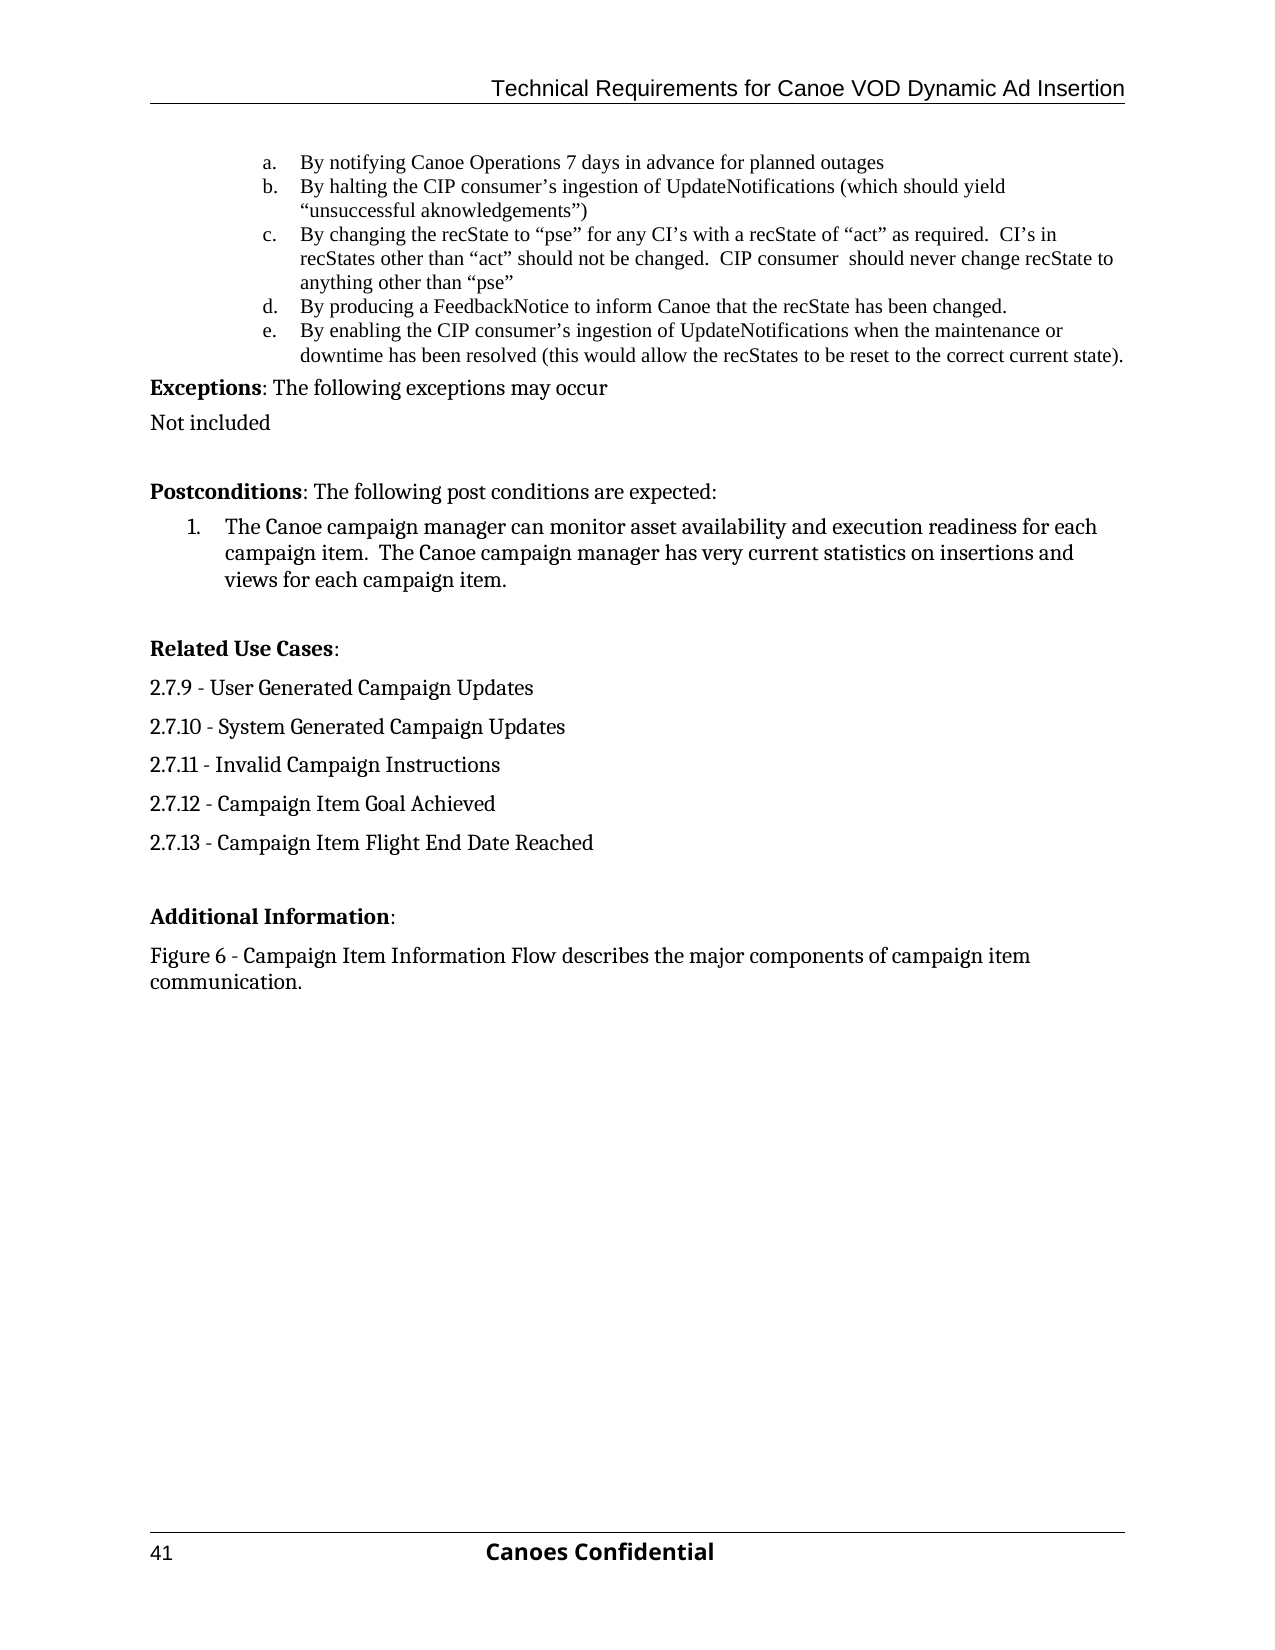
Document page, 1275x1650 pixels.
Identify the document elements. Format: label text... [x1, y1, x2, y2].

list By producing a FeedbackNotice to inform Canoe that the recState has been changed. [262, 294, 1125, 318]
text Not included [150, 409, 1125, 436]
text 2.7.13 - Campaign Item Flight End Date Reached [150, 830, 1125, 856]
text 2.7.10 - System Generated Campaign Updates [150, 713, 1125, 740]
text 2.7.12 - Campaign Item Goal Achieved [150, 791, 1125, 817]
text 2.7.9 - User Generated Campaign Updates [150, 674, 1125, 701]
list By changing the recState to “pse” for any CI’s with a recState of “act” as required. CI’s in recStates other than “act” should not be changed. CIP consumer should never change recState to anything other than “pse” [262, 222, 1125, 294]
text Additional Information: [150, 903, 1125, 930]
text Postconditions: The following post conditions are expected: [150, 479, 1125, 505]
list By halting the CIP consumer’s ingestion of UpdateNotifications (which should yield “unsuccessful aknowledgements”) [262, 174, 1125, 222]
text Exceptions: The following exceptions may occur [150, 375, 1125, 401]
list By notifying Canoe Operations 7 days in advance for planned outages [262, 150, 1125, 174]
text 2.7.11 - Invalid Campaign Instructions [150, 752, 1125, 779]
text Figure 6 - Campaign Item Information Flow describes the major components of campaign item communication. [150, 942, 1125, 995]
list By enabling the CIP consumer’s ingestion of UpdateNotifications when the maintenance or downtime has been resolved (this would allow the recStates to be reset to the correct current state). [262, 318, 1125, 367]
text Related Use Cases: [150, 636, 1125, 662]
list The Canoe campaign manager can monitor asset availability and execution readiness for each campaign item. The Canoe campaign manager has very current statistics on insertions and views for each campaign item. [187, 514, 1125, 593]
